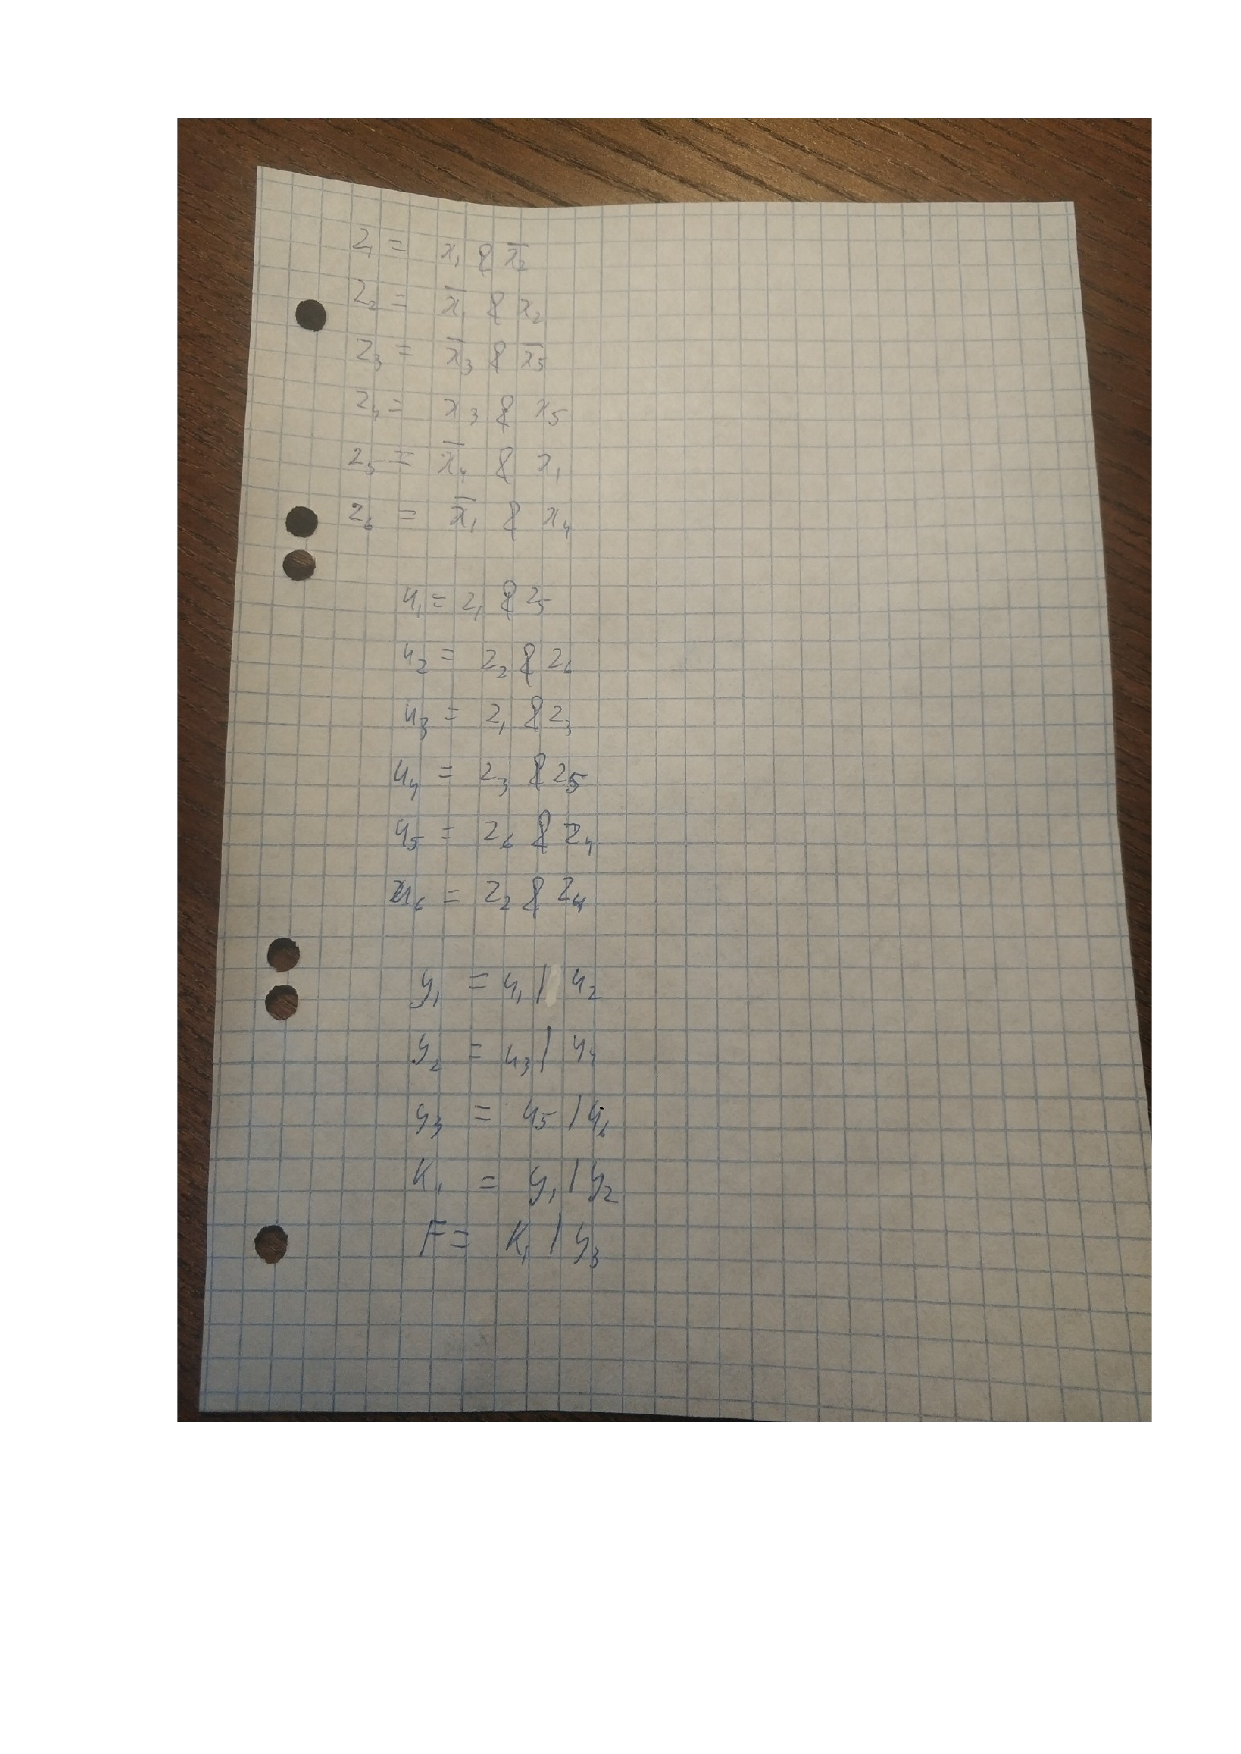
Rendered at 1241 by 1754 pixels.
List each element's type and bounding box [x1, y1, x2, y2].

picture [177, 118, 1152, 1422]
